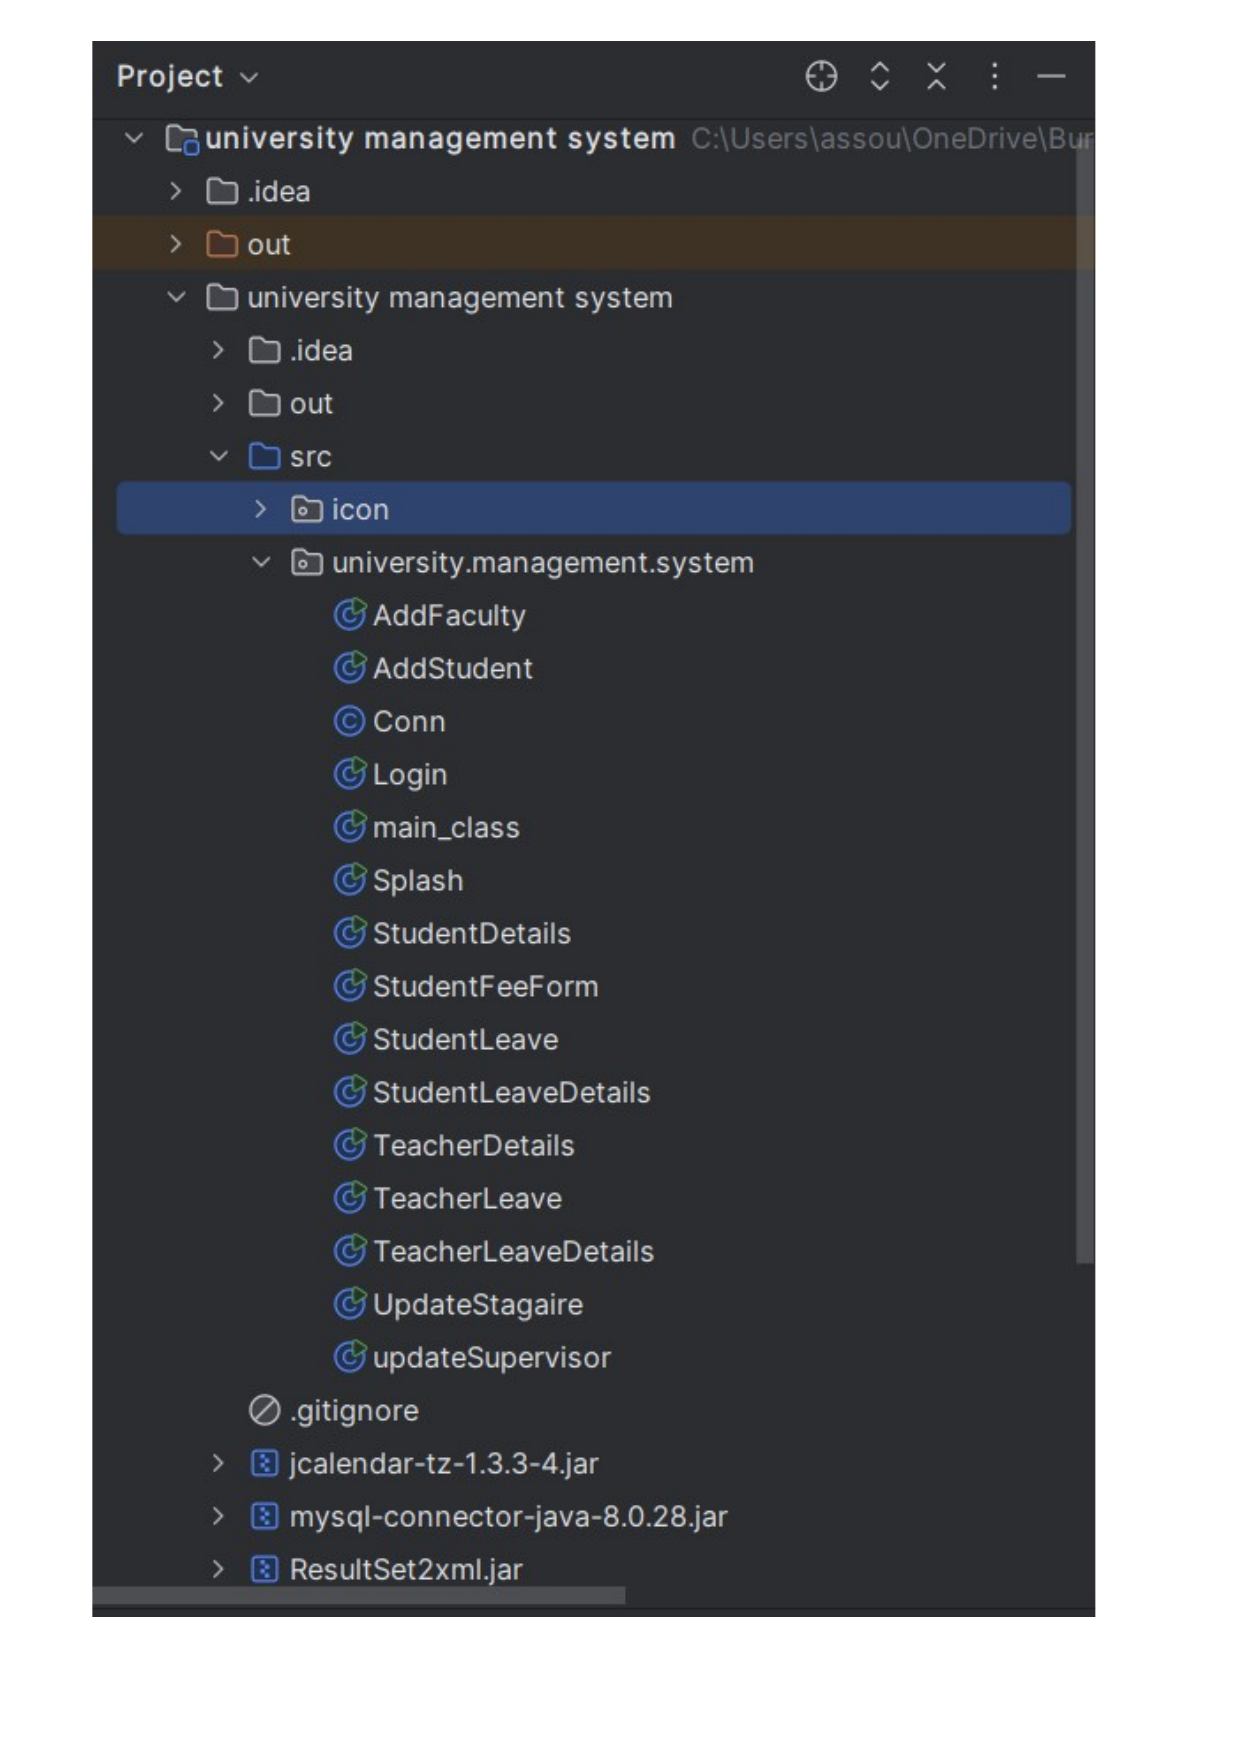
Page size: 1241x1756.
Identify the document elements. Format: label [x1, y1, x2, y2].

picture [92, 41, 1096, 1617]
